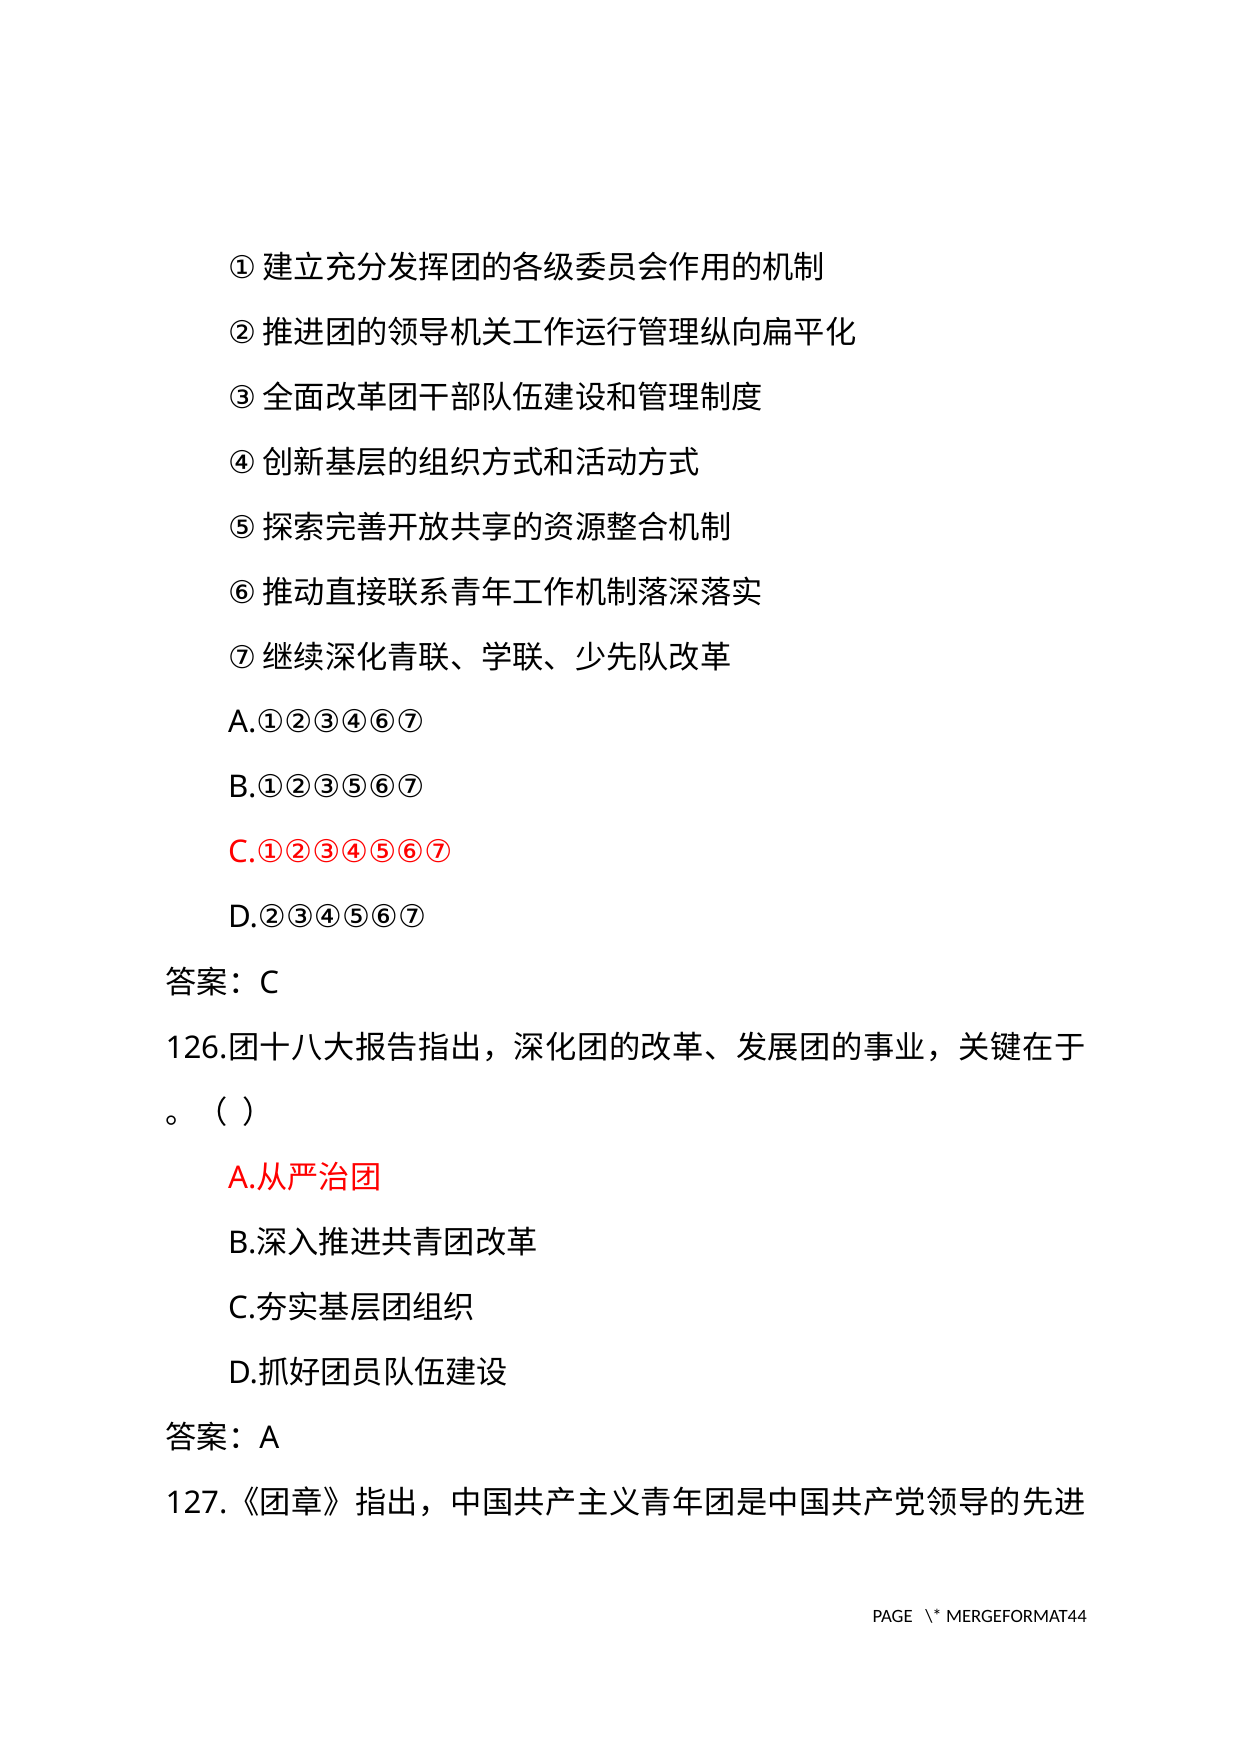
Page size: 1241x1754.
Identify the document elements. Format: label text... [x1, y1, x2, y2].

text ②推进团的领导机关工作运行管理纵向扁平化 [165, 298, 1087, 363]
text A.从严治团 [165, 1143, 1087, 1208]
text ⑥推动直接联系青年工作机制落深落实 [165, 558, 1087, 623]
text ④创新基层的组织方式和活动方式 [165, 428, 1087, 493]
text 答案：A [165, 1403, 1087, 1468]
text 126.团十八大报告指出，深化团的改革、发展团的事业，关键在于 。（ ） [165, 1013, 1087, 1143]
text C.①②③④⑤⑥⑦ [165, 818, 1087, 883]
text 答案：C [165, 948, 1087, 1013]
text B.深入推进共青团改革 [165, 1208, 1087, 1273]
text ⑤探索完善开放共享的资源整合机制 [165, 493, 1087, 558]
text D.抓好团员队伍建设 [165, 1338, 1087, 1403]
text A.①②③④⑥⑦ [165, 688, 1087, 753]
text B.①②③⑤⑥⑦ [165, 753, 1087, 818]
text ①建立充分发挥团的各级委员会作用的机制 [165, 233, 1087, 298]
text ③全面改革团干部队伍建设和管理制度 [165, 363, 1087, 428]
text ⑦继续深化青联、学联、少先队改革 [165, 623, 1087, 688]
text C.夯实基层团组织 [165, 1273, 1087, 1338]
text D.②③④⑤⑥⑦ [165, 883, 1087, 948]
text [165, 1468, 1087, 1533]
